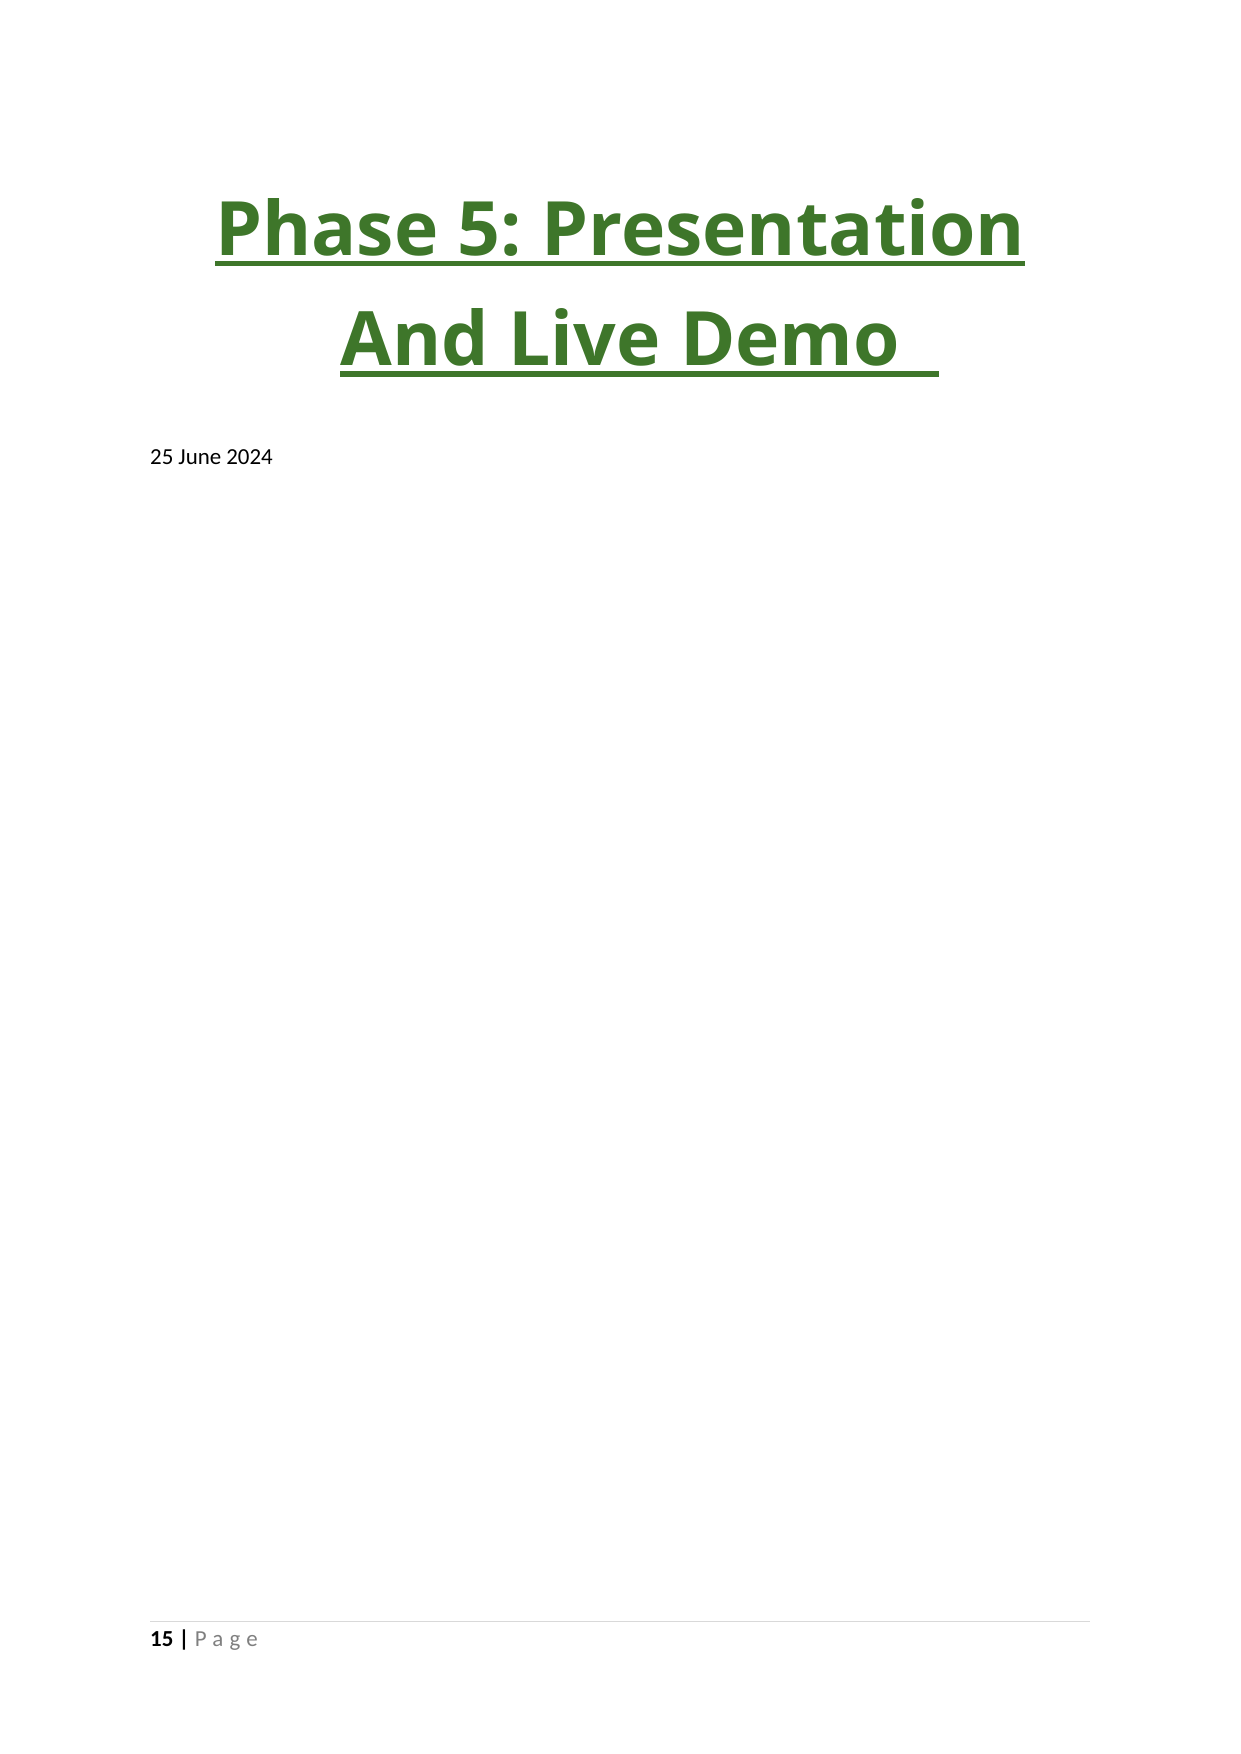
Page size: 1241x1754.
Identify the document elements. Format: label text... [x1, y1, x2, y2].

subtitle Phase 5: Presentation And Live Demo [150, 175, 1090, 387]
text 25 June 2024 [150, 442, 1090, 471]
